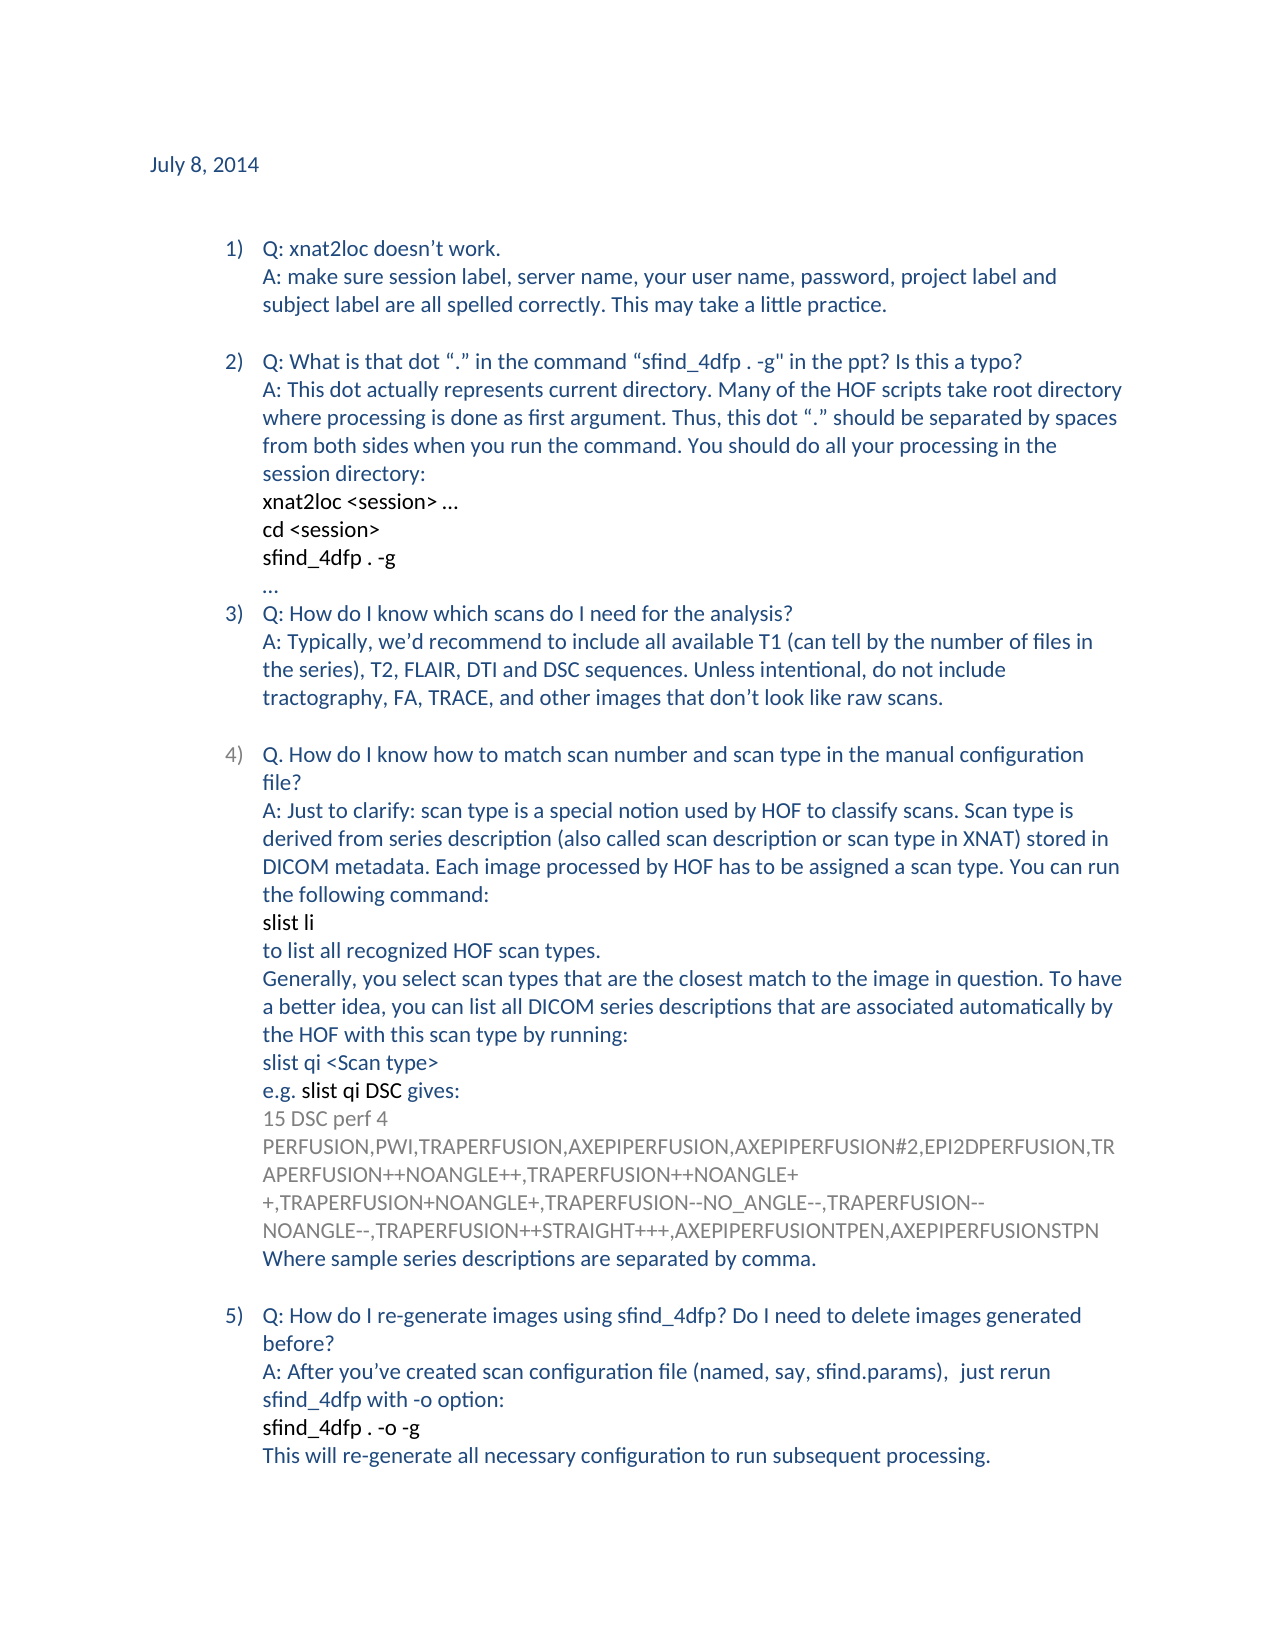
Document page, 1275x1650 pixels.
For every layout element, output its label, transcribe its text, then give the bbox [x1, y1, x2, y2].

list Q: xnat2loc doesn’t work. A: make sure session label, server name, your user name, password, project label and subject label are all spelled correctly. This may take a little practice. [225, 234, 1125, 347]
text Where sample series descriptions are separated by comma. [262, 1244, 1125, 1301]
list Q: What is that dot “.” in the command “sfind_4dfp . -g" in the ppt? Is this a typo? A: This dot actually represents current directory. Many of the HOF scripts take root directory where processing is done as first argument. Thus, this dot “.” should be separated by spaces from both sides when you run the command. You should do all your processing in the session directory: xnat2loc <session> … cd <session> sfind_4dfp . -g … [225, 347, 1125, 599]
list Q: How do I know which scans do I need for the analysis? A: Typically, we’d recommend to include all available T1 (can tell by the number of files in the series), T2, FLAIR, DTI and DSC sequences. Unless intentional, do not include tractography, FA, TRACE, and other images that don’t look like raw scans. [225, 599, 1125, 740]
list Q. How do I know how to match scan number and scan type in the manual configuration file? A: Just to clarify: scan type is a special notion used by HOF to classify scans. Scan type is derived from series description (also called scan description or scan type in XNAT) stored in DICOM metadata. Each image processed by HOF has to be assigned a scan type. You can run the following command: slist li to list all recognized HOF scan types. Generally, you select scan types that are the closest match to the image in question. To have a better idea, you can list all DICOM series descriptions that are associated automatically by the HOF with this scan type by running: slist qi <Scan type> e.g. slist qi DSC gives: 15 DSC perf 4 PERFUSION,PWI,TRAPERFUSION,AXEPIPERFUSION,AXEPIPERFUSION#2,EPI2DPERFUSION,TRAPERFUSION++NOANGLE++,TRAPERFUSION++NOANGLE++,TRAPERFUSION+NOANGLE+,TRAPERFUSION--NO_ANGLE--,TRAPERFUSION--NOANGLE--,TRAPERFUSION++STRAIGHT+++,AXEPIPERFUSIONTPEN,AXEPIPERFUSIONSTPN [225, 740, 1125, 1244]
text July 8, 2014 [150, 150, 1125, 178]
list Q: How do I re-generate images using sfind_4dfp? Do I need to delete images generated before? A: After you’ve created scan configuration file (named, say, sfind.params), just rerun sfind_4dfp with -o option: sfind_4dfp . -o -g This will re-generate all necessary configuration to run subsequent processing. [225, 1301, 1125, 1469]
